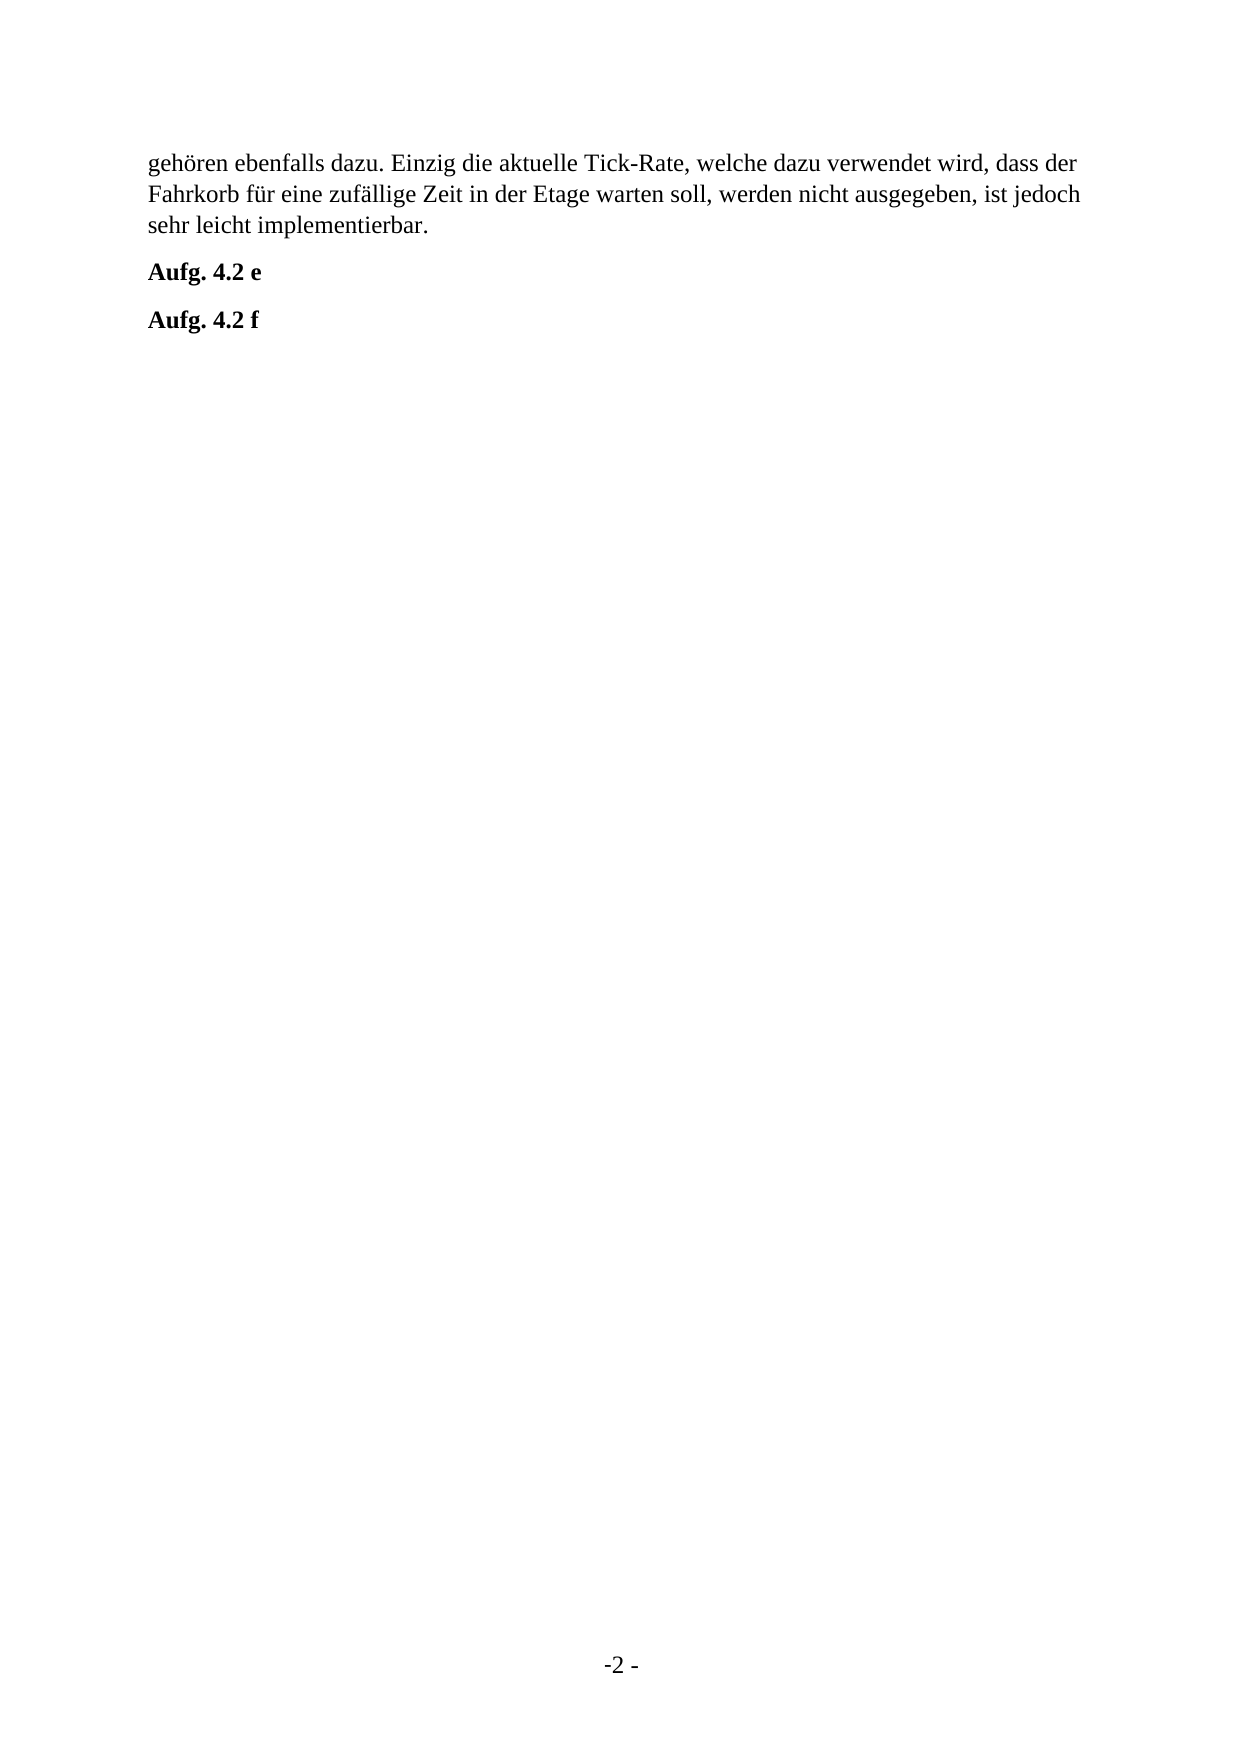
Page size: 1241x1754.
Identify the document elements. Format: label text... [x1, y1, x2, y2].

text Aufg. 4.2 f [148, 305, 1093, 334]
text Aufg. 4.2 e [148, 257, 1093, 286]
